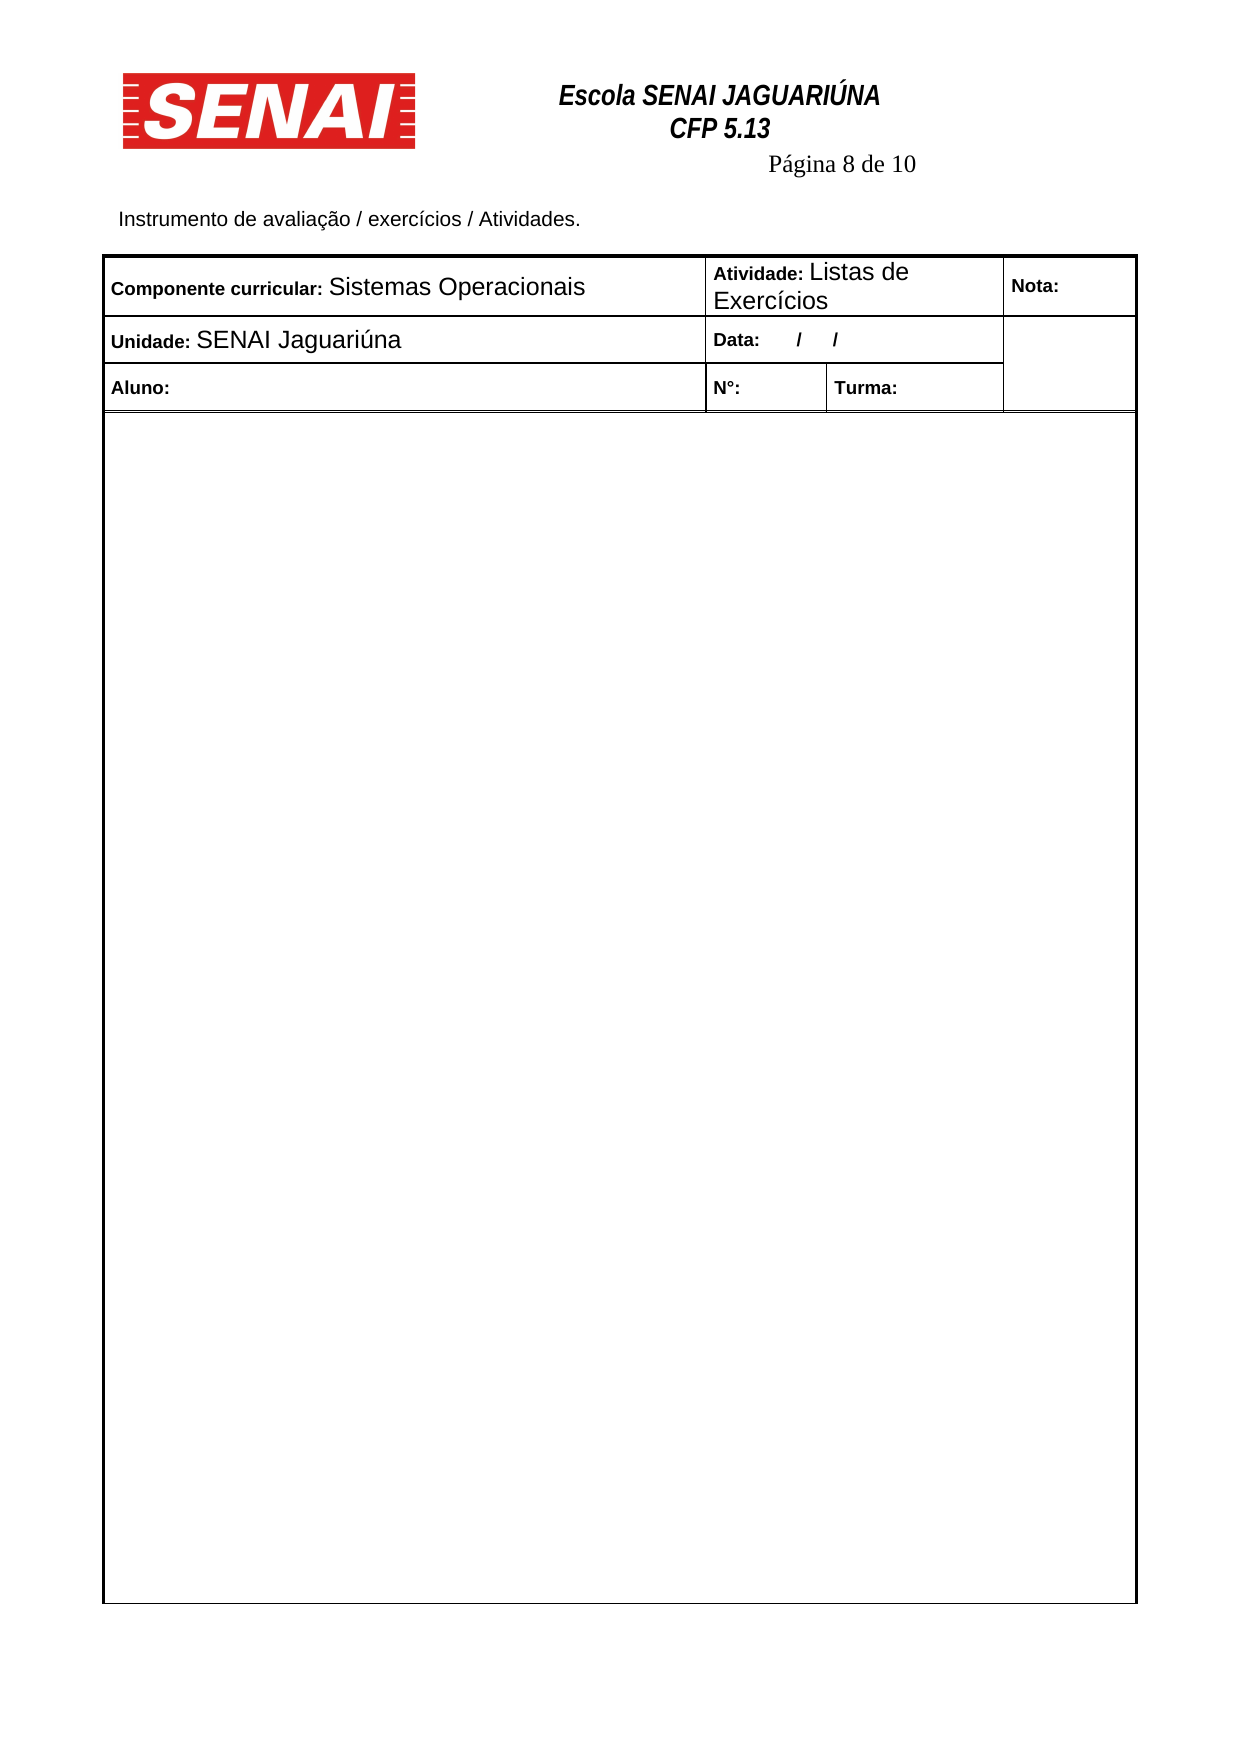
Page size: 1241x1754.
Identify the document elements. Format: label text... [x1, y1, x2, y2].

table_header Nota: [1004, 258, 1135, 315]
table_cell Aluno: [105, 364, 705, 409]
table_cell Unidade: SENAI Jaguariúna [105, 317, 705, 362]
table_cell Turma: [827, 364, 1003, 409]
table_cell Data: / / [706, 317, 1003, 362]
table_cell [1004, 317, 1135, 409]
table_header Componente curricular: Sistemas Operacionais [105, 258, 705, 315]
table_cell N°: [707, 364, 826, 409]
picture [118, 73, 415, 149]
table_header Atividade: Listas de Exercícios [706, 258, 1003, 315]
table_cell [105, 413, 1135, 1603]
text Instrumento de avaliação / exercícios / Atividades. [118, 206, 1122, 230]
